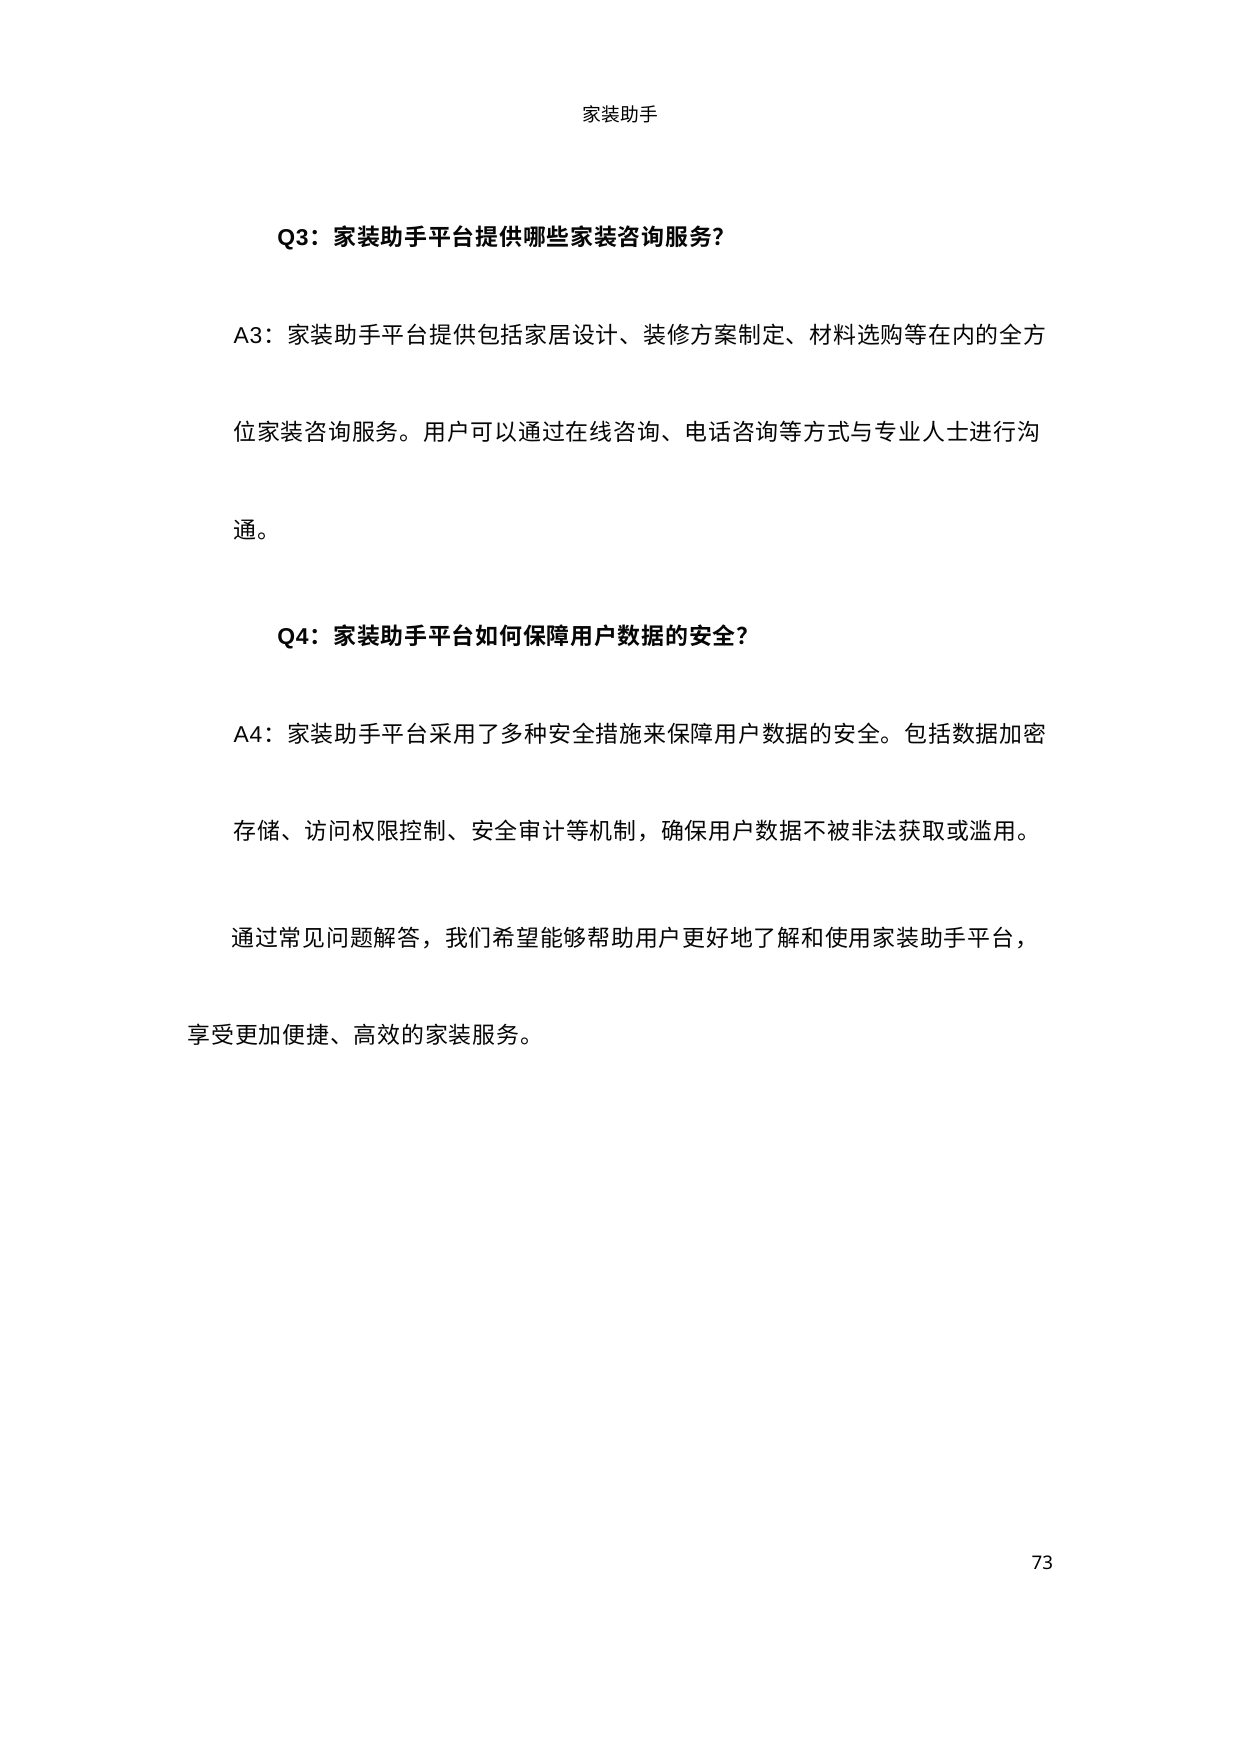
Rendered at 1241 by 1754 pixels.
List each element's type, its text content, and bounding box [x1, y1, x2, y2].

text Q4：家装助手平台如何保障用户数据的安全？ A4：家装助手平台采用了多种安全措施来保障用户数据的安全。包括数据加密存储、访问权限控制、安全审计等机制，确保用户数据不被非法获取或滥用。 [233, 602, 1053, 862]
text 通过常见问题解答，我们希望能够帮助用户更好地了解和使用家装助手平台，享受更加便捷、高效的家装服务。 [187, 904, 1053, 1066]
text Q3：家装助手平台提供哪些家装咨询服务？ A3：家装助手平台提供包括家居设计、装修方案制定、材料选购等在内的全方位家装咨询服务。用户可以通过在线咨询、电话咨询等方式与专业人士进行沟通。 [233, 203, 1053, 561]
